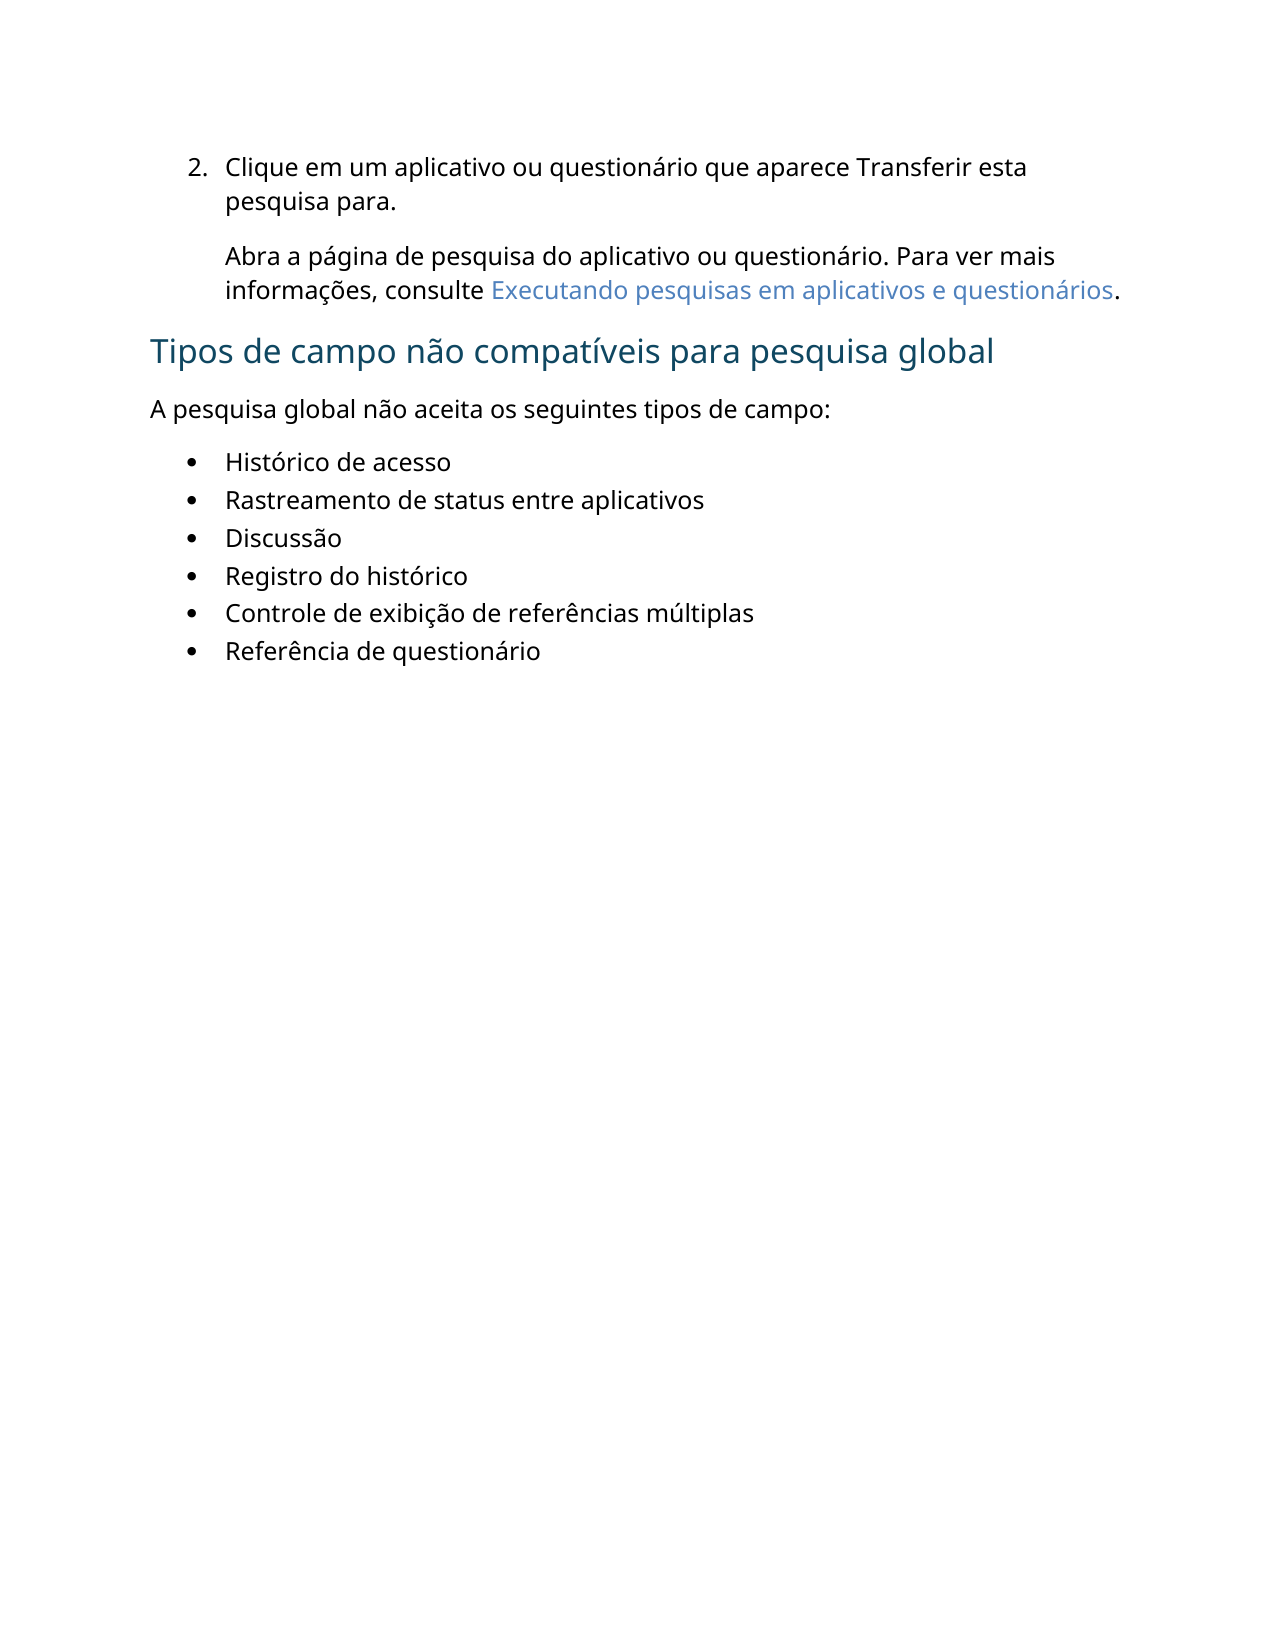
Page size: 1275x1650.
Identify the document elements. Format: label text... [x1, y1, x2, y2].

list Discussão [187, 521, 1125, 554]
subtitle Tipos de campo não compatíveis para pesquisa global [150, 328, 1125, 373]
list Abra a página de pesquisa do aplicativo ou questionário. Para ver mais informações, consulte Executando pesquisas em aplicativos e questionários. [187, 239, 1125, 307]
list Referência de questionário [187, 634, 1125, 668]
list Rastreamento de status entre aplicativos [187, 483, 1125, 517]
text A pesquisa global não aceita os seguintes tipos de campo: [150, 392, 1125, 426]
list Registro do histórico [187, 558, 1125, 592]
list Clique em um aplicativo ou questionário que aparece Transferir esta pesquisa para. [187, 150, 1125, 218]
list Controle de exibição de referências múltiplas [187, 596, 1125, 630]
list Histórico de acesso [187, 445, 1125, 479]
